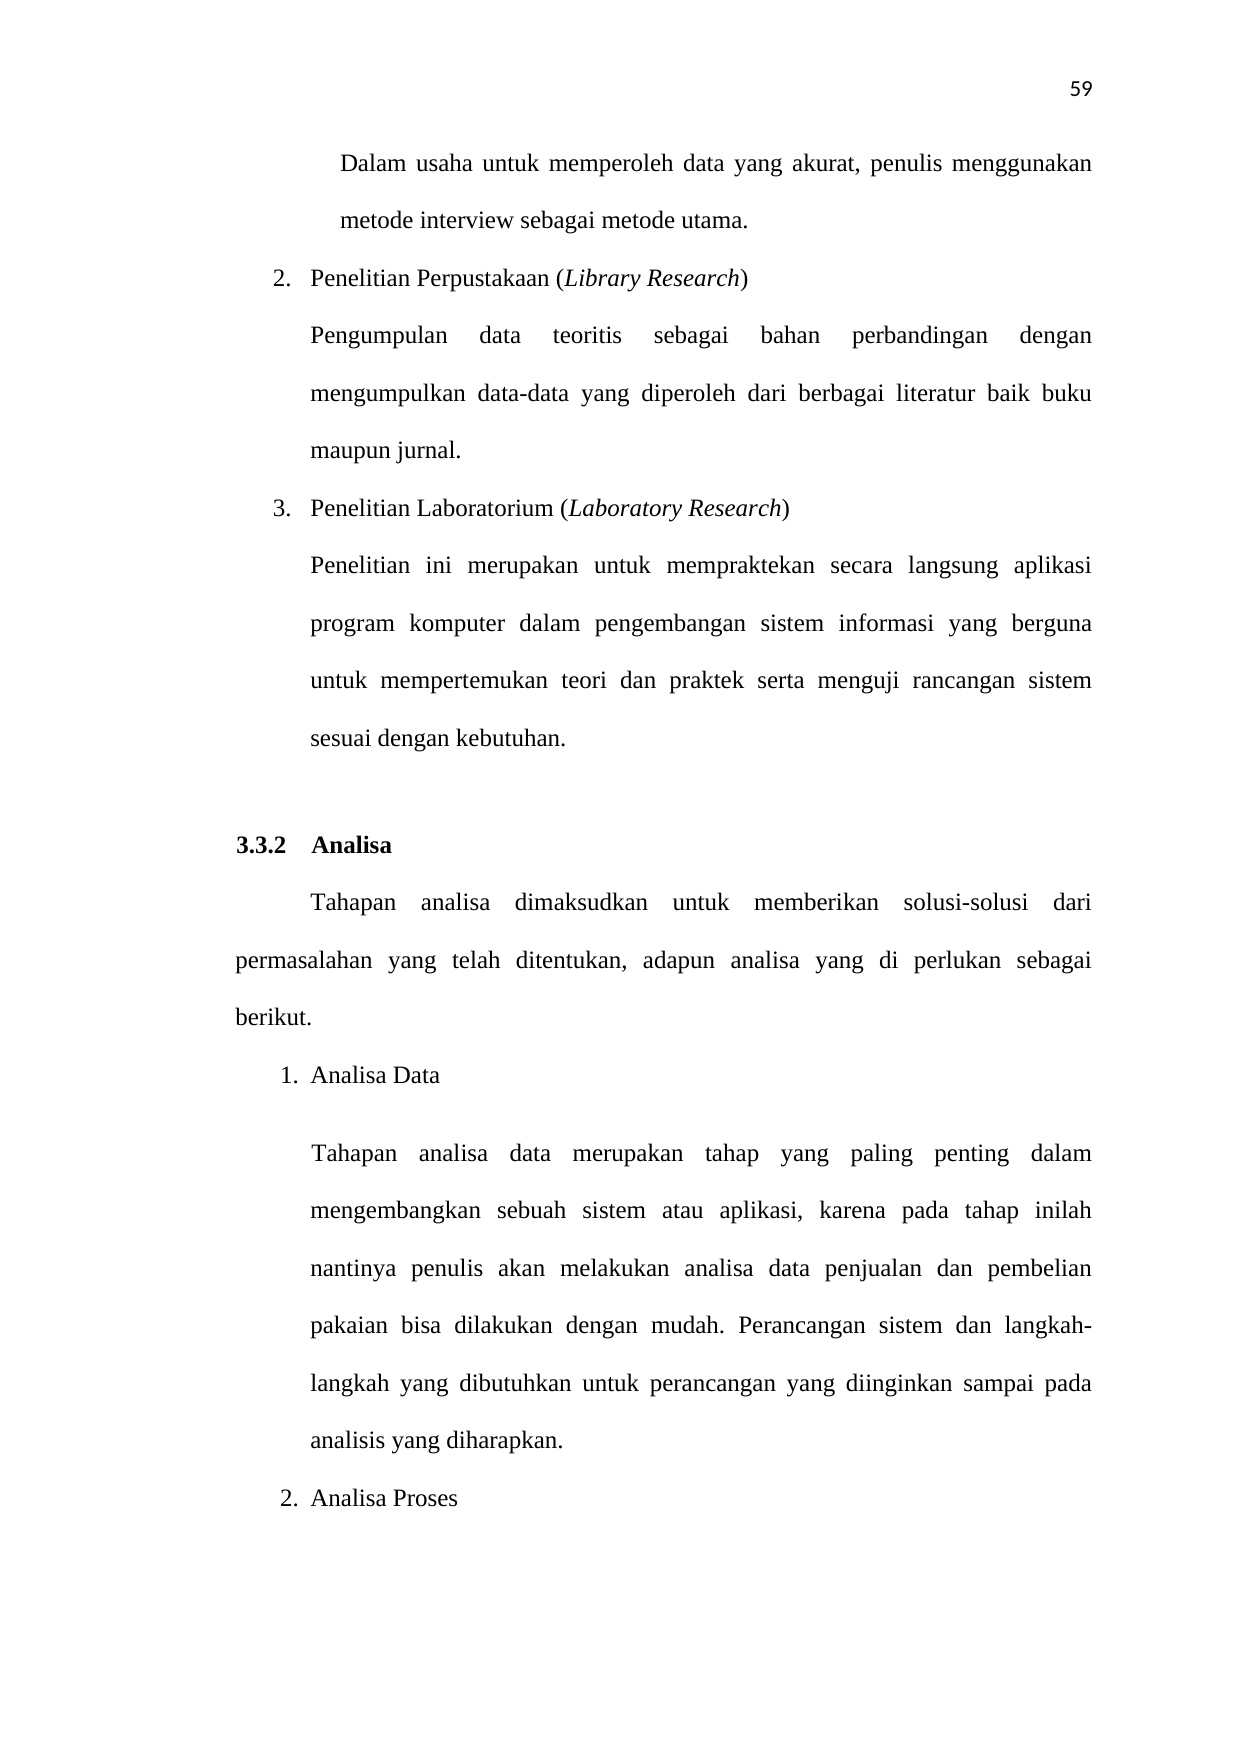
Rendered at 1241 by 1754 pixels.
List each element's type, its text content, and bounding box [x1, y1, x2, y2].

list Analisa Proses [280, 1483, 1092, 1512]
list Penelitian Laboratorium (Laboratory Research) [273, 493, 1092, 521]
text Tahapan analisa data merupakan tahap yang paling penting dalam mengembangkan sebuah sistem atau aplikasi, karena pada tahap inilah nantinya penulis akan melakukan analisa data penjualan dan pembelian pakaian bisa dilakukan dengan mudah. Perancangan sistem dan langkah-langkah yang dibutuhkan untuk perancangan yang diinginkan sampai pada analisis yang diharapkan. [310, 1138, 1092, 1454]
list Analisa [236, 830, 1092, 858]
text Tahapan analisa dimaksudkan untuk memberikan solusi-solusi dari permasalahan yang telah ditentukan, adapun analisa yang di perlukan sebagai berikut. [235, 887, 1092, 1031]
list Pengumpulan data teoritis sebagai bahan perbandingan dengan mengumpulkan data-data yang diperoleh dari berbagai literatur baik buku maupun jurnal. [310, 320, 1092, 464]
list Analisa Data [280, 1060, 1092, 1088]
list Penelitian Perpustakaan (Library Research) [273, 263, 1092, 291]
list Penelitian ini merupakan untuk mempraktekan secara langsung aplikasi program komputer dalam pengembangan sistem informasi yang berguna untuk mempertemukan teori dan praktek serta menguji rancangan sistem sesuai dengan kebutuhan. [310, 550, 1092, 751]
list Dalam usaha untuk memperoleh data yang akurat, penulis menggunakan metode interview sebagai metode utama. [340, 148, 1092, 234]
